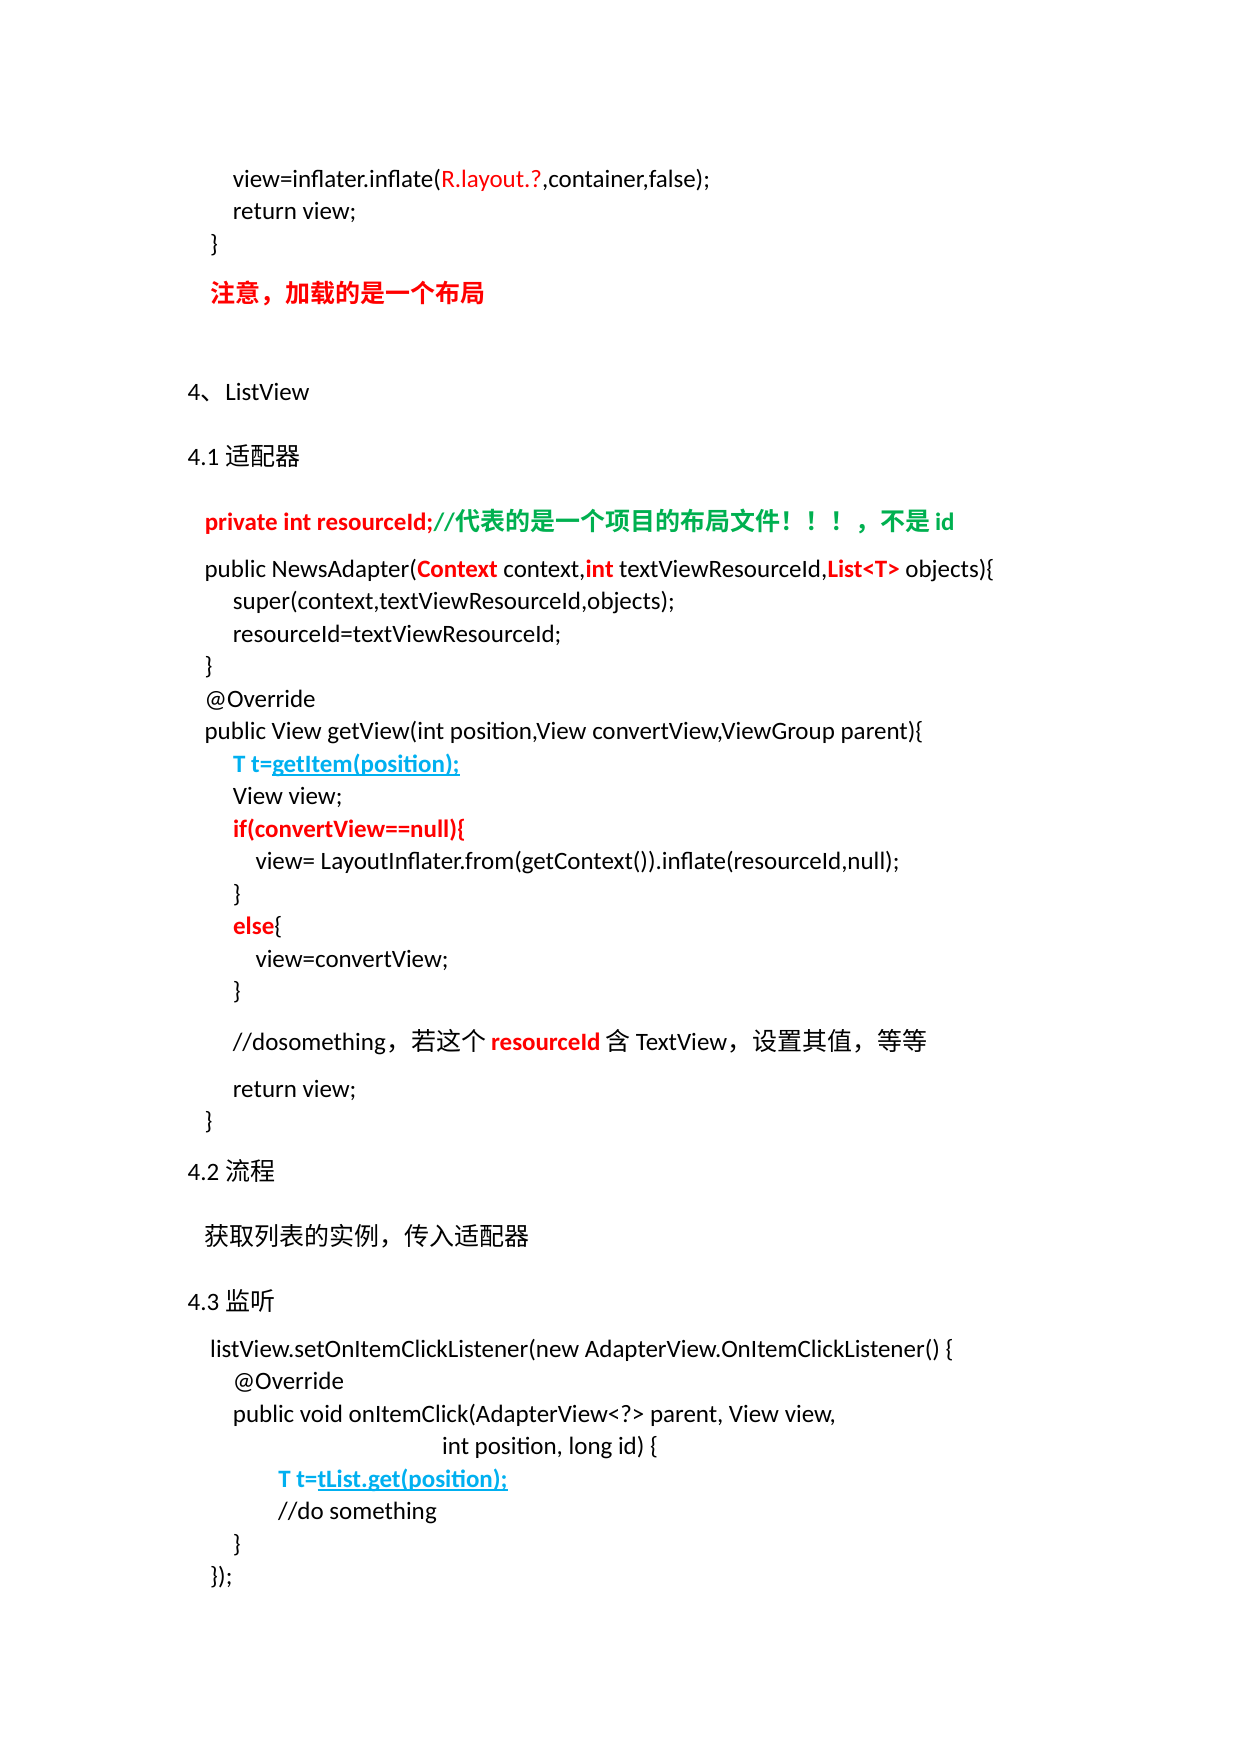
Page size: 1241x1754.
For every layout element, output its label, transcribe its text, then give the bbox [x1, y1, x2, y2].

text @Override [187, 1364, 1053, 1397]
text view=inflater.inflate(R.layout.?,container,false); [187, 162, 1053, 194]
text return view; [187, 194, 1053, 227]
text view= LayoutInflater.from(getContext()).inflate(resourceId,null); [187, 844, 1053, 877]
text 4.2 流程 [187, 1137, 1053, 1202]
text view=convertView; [187, 942, 1053, 974]
text return view; [187, 1072, 1053, 1104]
text 获取列表的实例，传入适配器 [187, 1202, 1053, 1267]
text super(context,textViewResourceId,objects); [187, 584, 1053, 617]
text @Override [187, 682, 1053, 714]
text listView.setOnItemClickListener(new AdapterView.OnItemClickListener() { [187, 1332, 1053, 1364]
text else{ [187, 909, 1053, 942]
text resourceId=textViewResourceId; [187, 617, 1053, 649]
text private int resourceId;//代表的是一个项目的布局文件！！！，不是id [187, 487, 1053, 552]
text } [187, 227, 1053, 259]
text //dosomething，若这个resourceId含TextView，设置其值，等等 [187, 1007, 1053, 1072]
text 注意，加载的是一个布局 [187, 259, 1053, 324]
text public View getView(int position,View convertView,ViewGroup parent){ [187, 714, 1053, 747]
text View view; [187, 779, 1053, 812]
text } [187, 974, 1053, 1007]
text if(convertView==null){ [187, 812, 1053, 844]
text } [187, 1104, 1053, 1137]
text public void onItemClick(AdapterView<?> parent, View view, [187, 1397, 1053, 1429]
text //do something [187, 1494, 1053, 1527]
text 4、ListView [187, 357, 1053, 422]
text public NewsAdapter(Context context,int textViewResourceId,List<T> objects){ [187, 552, 1053, 584]
text T t=tList.get(position); [187, 1462, 1053, 1494]
text T t=getItem(position); [187, 747, 1053, 779]
text int position, long id) { [187, 1429, 1053, 1462]
text } [187, 649, 1053, 682]
text } [187, 877, 1053, 909]
text 4.1 适配器 [187, 422, 1053, 487]
text }); [187, 1559, 1053, 1592]
text 4.3 监听 [187, 1267, 1053, 1332]
text } [187, 1527, 1053, 1559]
